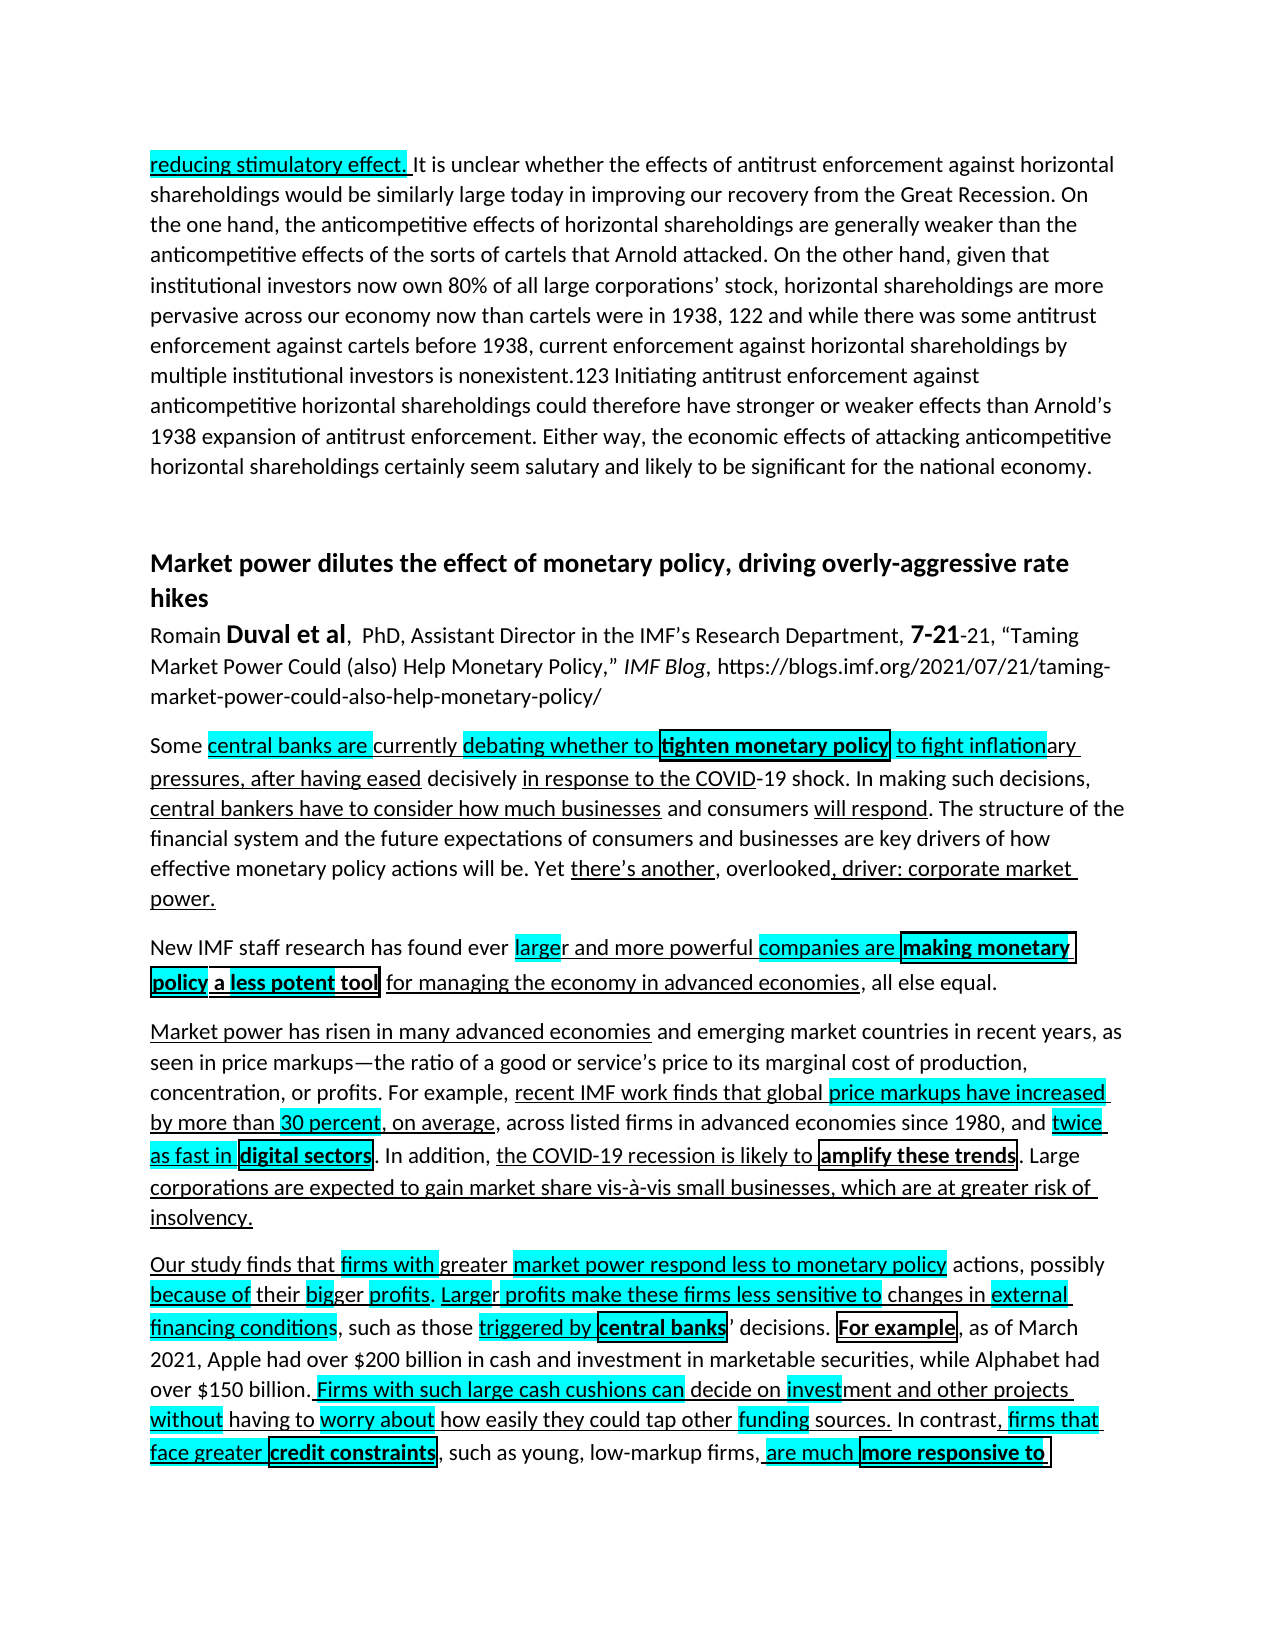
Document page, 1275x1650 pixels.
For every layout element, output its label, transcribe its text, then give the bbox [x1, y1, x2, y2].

text Some central banks are currently debating whether to tighten monetary policy to fight inflationary pressures, after having eased decisively in response to the COVID-19 shock. In making such decisions, central bankers have to consider how much businesses and consumers will respond. The structure of the financial system and the future expectations of consumers and businesses are key drivers of how effective monetary policy actions will be. Yet there’s another, overlooked, driver: corporate market power. [150, 729, 1125, 913]
text Market power has risen in many advanced economies and emerging market countries in recent years, as seen in price markups—the ratio of a good or service’s price to its marginal cost of production, concentration, or profits. For example, recent IMF work finds that global price markups have increased by more than 30 percent, on average, across listed firms in advanced economies since 1980, and twice as fast in digital sectors. In addition, the COVID-19 recession is likely to amplify these trends. Large corporations are expected to gain market share vis-à-vis small businesses, which are at greater risk of insolvency. [150, 1017, 1125, 1231]
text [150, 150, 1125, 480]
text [150, 1250, 1125, 1468]
text Romain Duval et al, PhD, Assistant Director in the IMF’s Research Department, 7-21-21, “Taming Market Power Could (also) Help Monetary Policy,” IMF Blog, https://blogs.imf.org/2021/07/21/taming-market-power-could-also-help-monetary-policy/ [150, 617, 1125, 711]
text New IMF staff research has found ever larger and more powerful companies are making monetary policy a less potent tool for managing the economy in advanced economies, all else equal. [150, 931, 1125, 998]
subtitle Market power dilutes the effect of monetary policy, driving overly-aggressive rate hikes [150, 546, 1125, 614]
